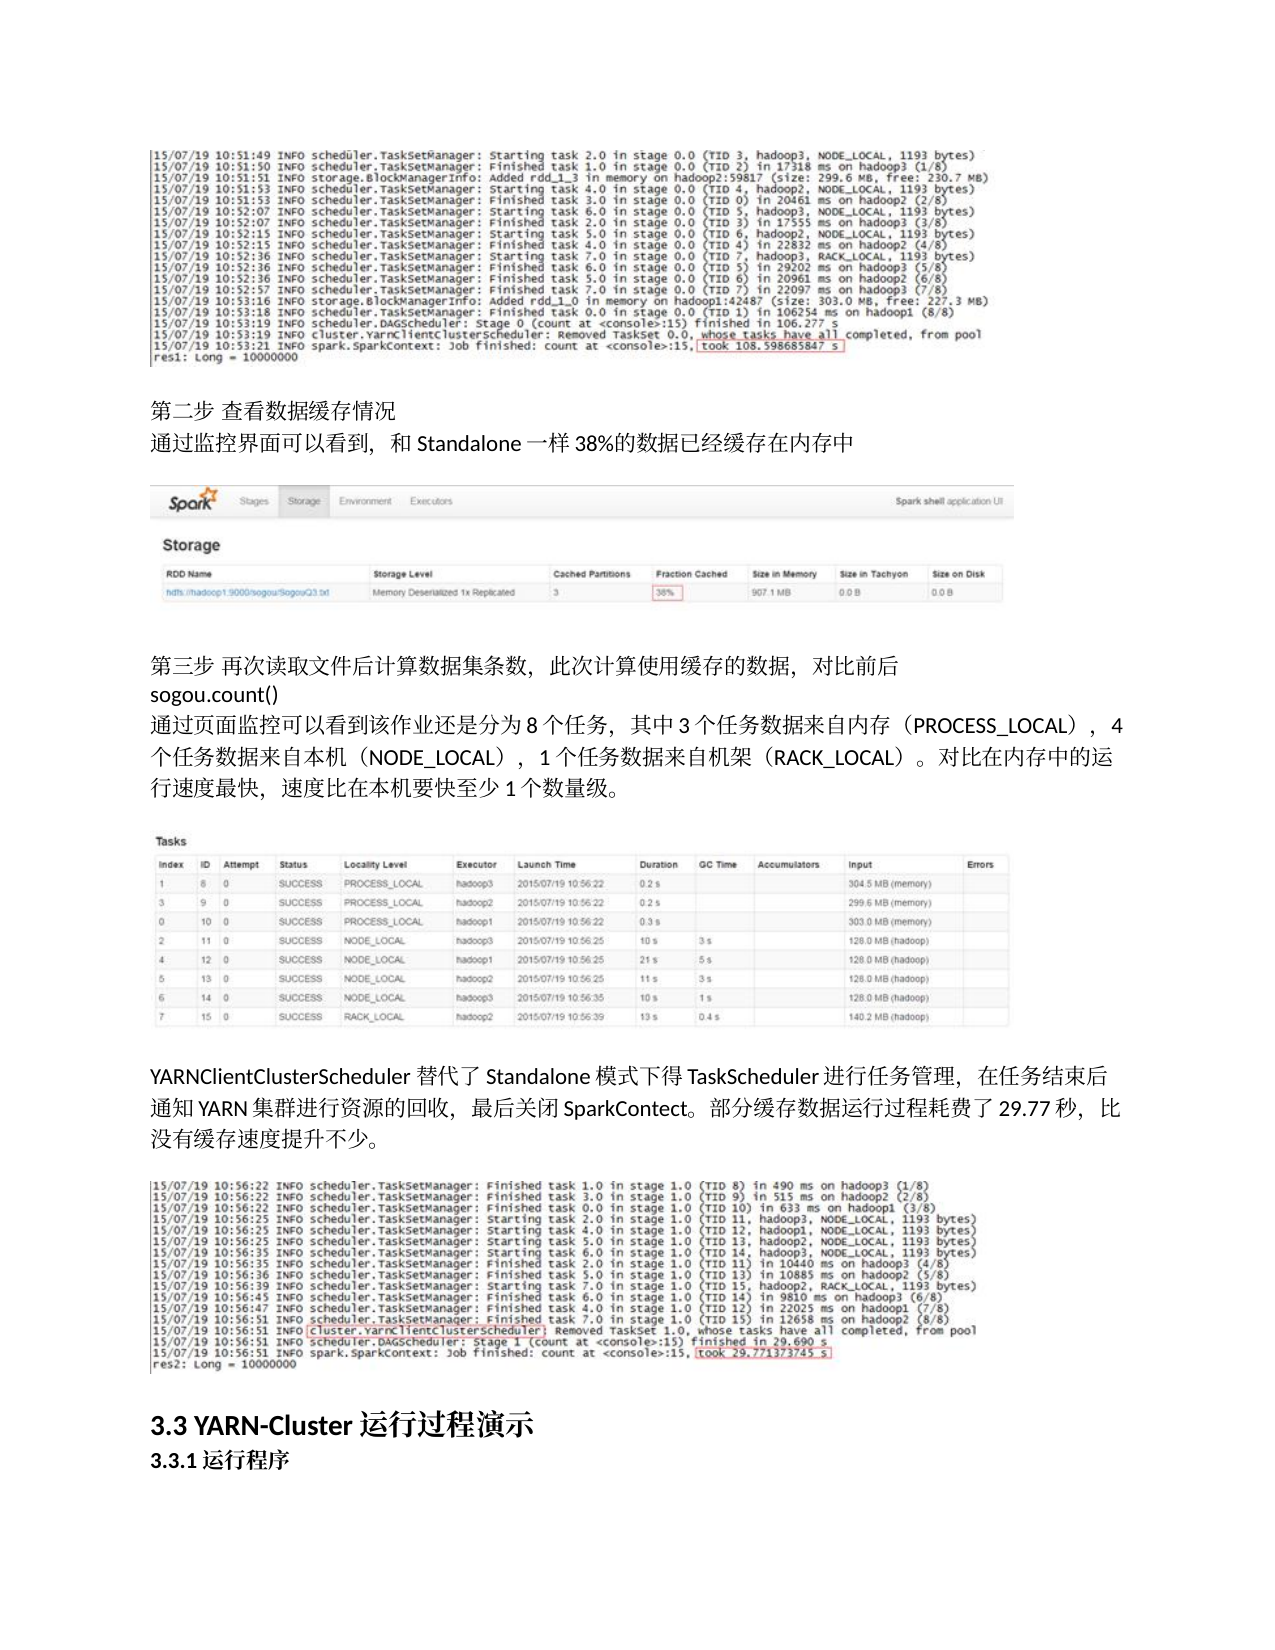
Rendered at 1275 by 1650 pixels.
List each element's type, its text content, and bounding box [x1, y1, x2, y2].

text 3.3.1 运行程序 [150, 1444, 1125, 1475]
text 通过监控界面可以看到，和Standalone一样38%的数据已经缓存在内存中 [150, 426, 1125, 457]
picture [150, 830, 1014, 1032]
text YARNClientClusterScheduler替代了Standalone模式下得TaskScheduler进行任务管理，在任务结束后通知YARN集群进行资源的回收，最后关闭SparkContect。部分缓存数据运行过程耗费了29.77秒，比没有缓存速度提升不少。 [150, 1059, 1125, 1154]
text 通过页面监控可以看到该作业还是分为8个任务，其中3个任务数据来自内存（PROCESS_LOCAL），4个任务数据来自本机（NODE_LOCAL），1个任务数据来自机架（RACK_LOCAL）。对比在内存中的运行速度最快，速度比在本机要快至少1个数量级。 [150, 708, 1125, 803]
picture [150, 150, 1014, 367]
text 第二步 查看数据缓存情况 [150, 394, 1125, 426]
text 第三步 再次读取文件后计算数据集条数，此次计算使用缓存的数据，对比前后 [150, 649, 1125, 680]
text 3.3 YARN-Cluster运行过程演示 [150, 1402, 1125, 1444]
text sogou.count() [150, 680, 1125, 708]
picture [150, 485, 1014, 621]
picture [150, 1181, 1014, 1374]
